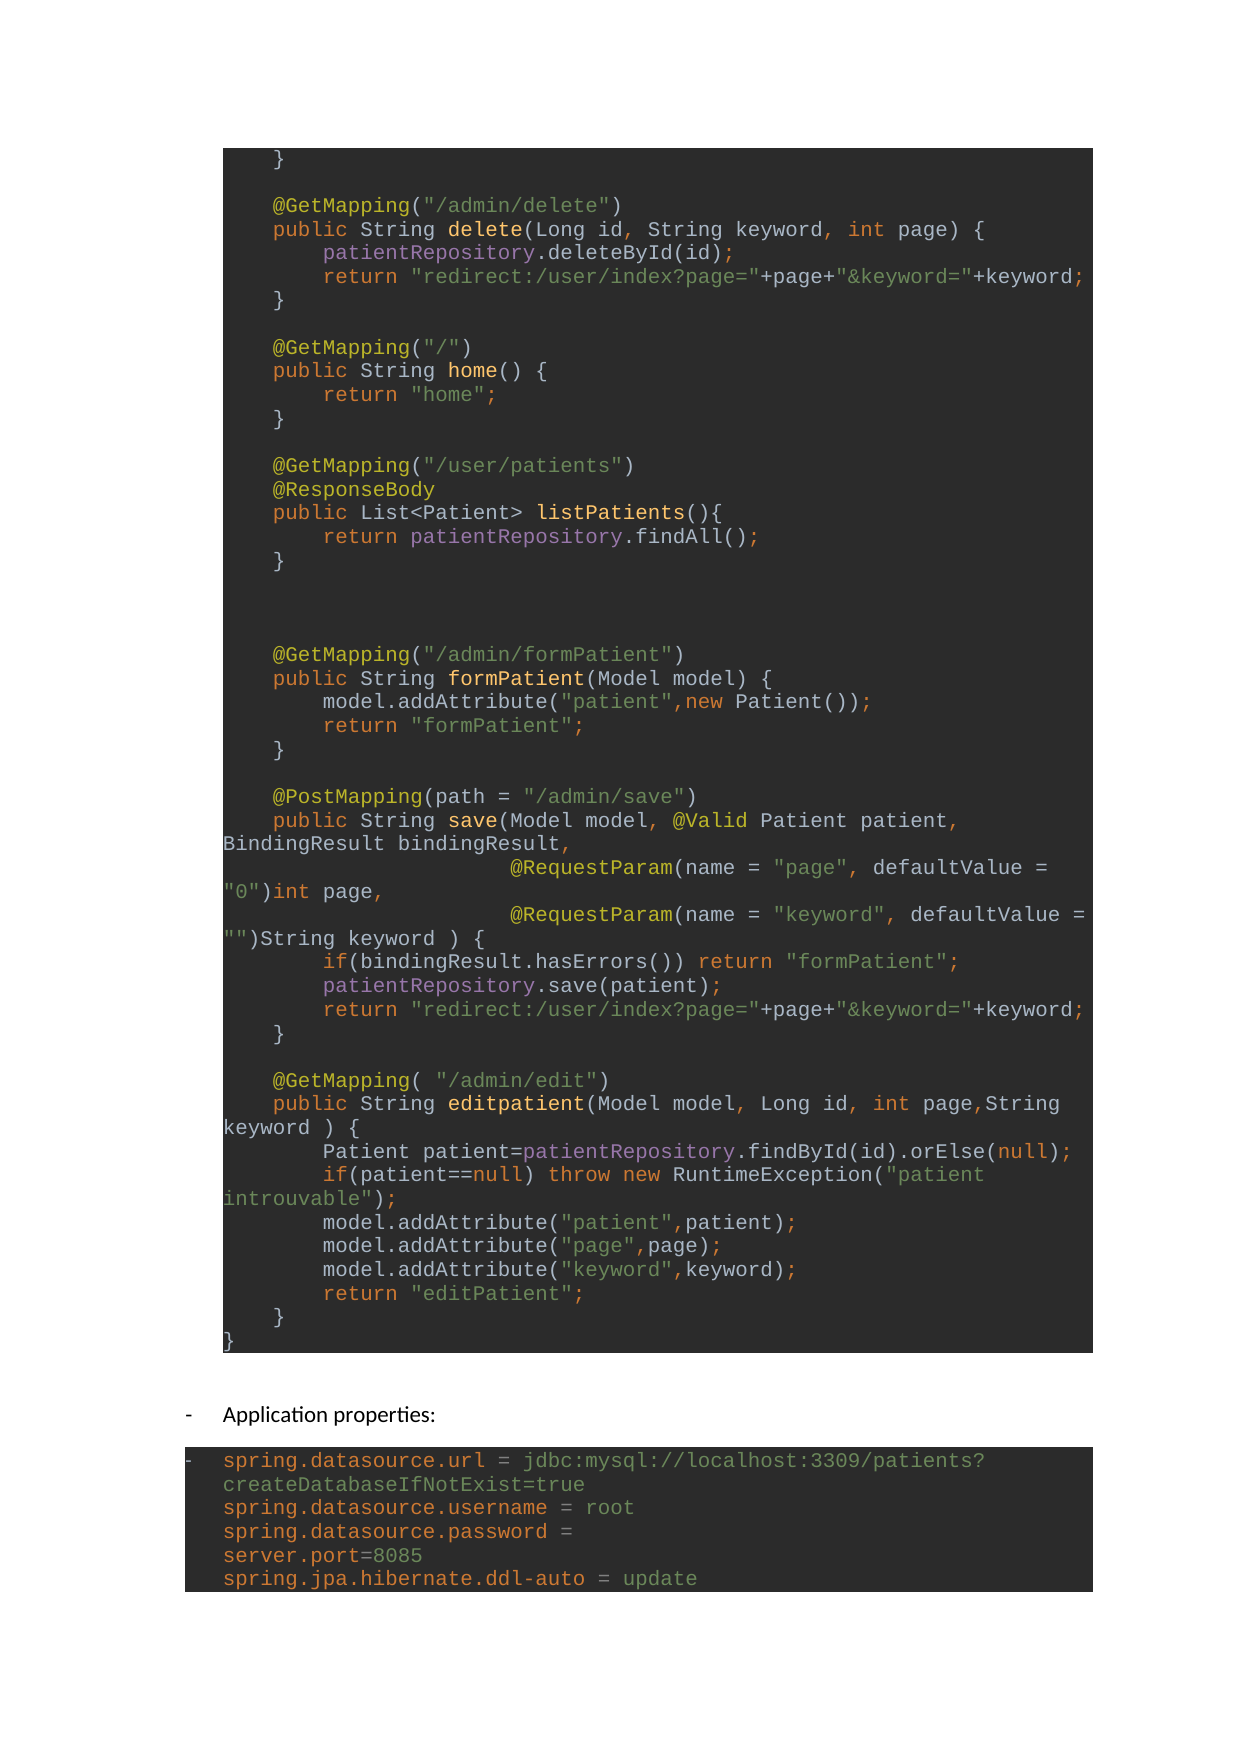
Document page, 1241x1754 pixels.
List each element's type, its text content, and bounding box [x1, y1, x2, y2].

list Application properties: [185, 1400, 1093, 1428]
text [223, 148, 1093, 1353]
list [185, 1447, 1093, 1592]
